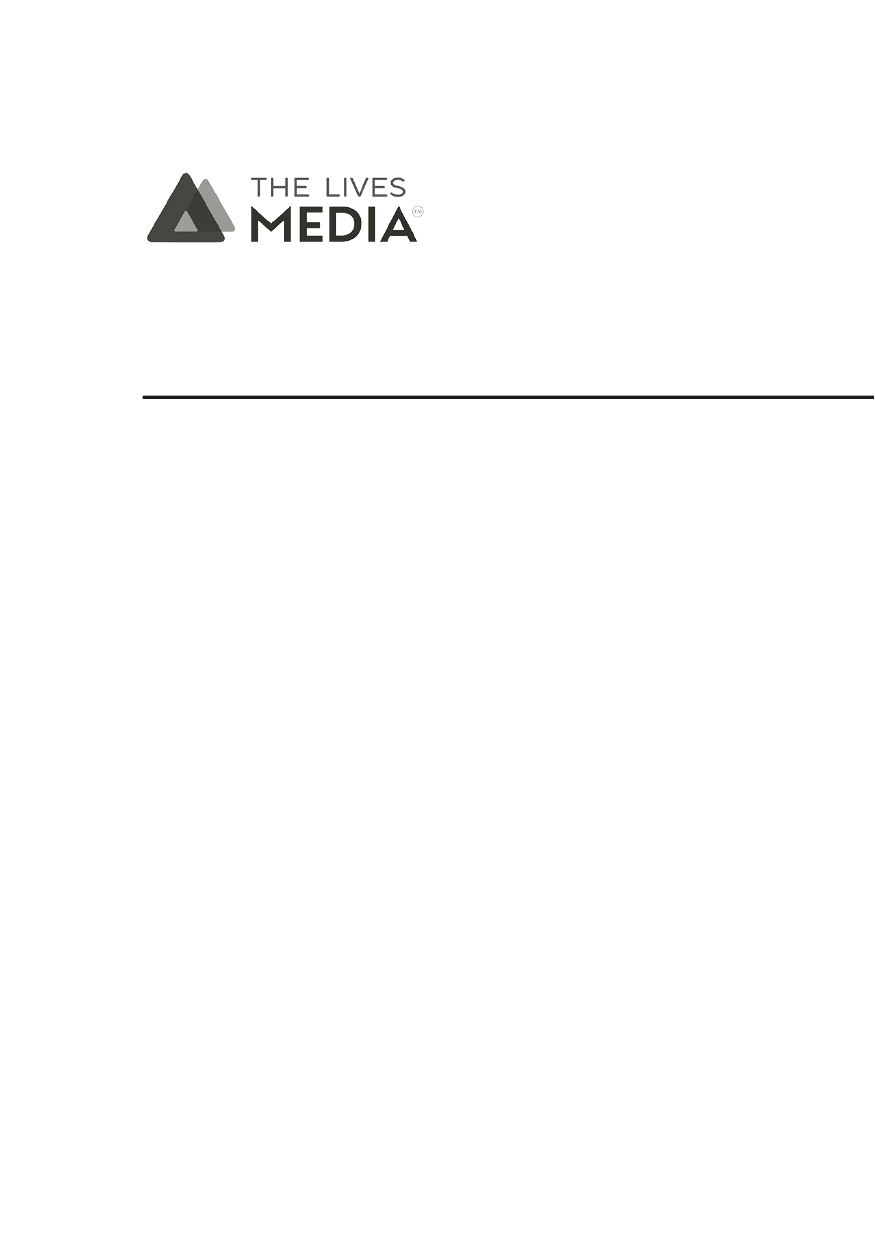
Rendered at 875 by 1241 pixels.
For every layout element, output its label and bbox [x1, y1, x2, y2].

picture [142, 169, 428, 247]
